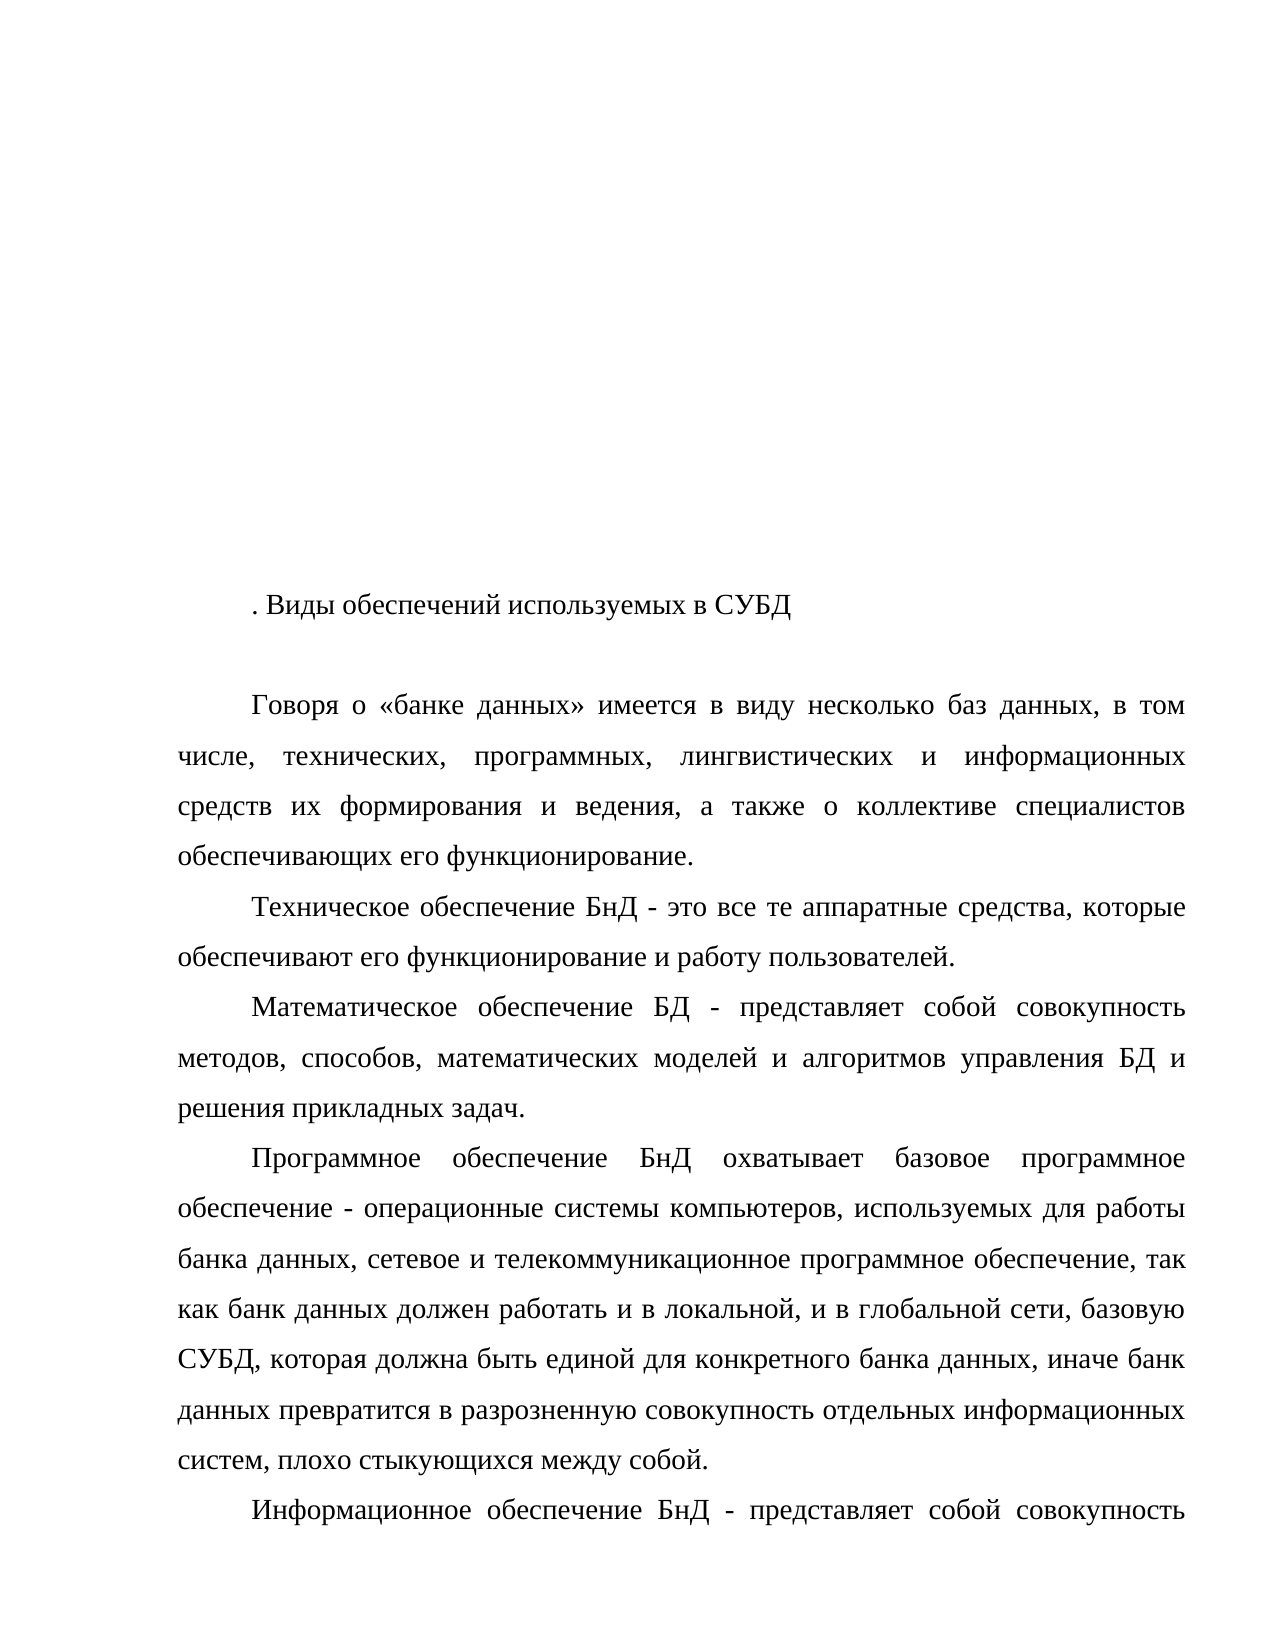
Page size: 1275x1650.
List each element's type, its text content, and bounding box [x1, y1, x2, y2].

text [177, 1492, 1186, 1526]
text Техническое обеспечение БнД - это все те аппаратные средства, которые обеспечивают его функционирование и работу пользователей. [177, 889, 1186, 973]
text Математическое обеспечение БД - представляет собой совокупность методов, способов, математических моделей и алгоритмов управления БД и решения прикладных задач. [177, 989, 1186, 1123]
text Программное обеспечение БнД охватывает базовое программное обеспечение - операционные системы компьютеров, используемых для работы банка данных, сетевое и телекоммуникационное программное обеспечение, так как банк данных должен работать и в локальной, и в глобальной сети, базовую СУБД, которая должна быть единой для конкретного банка данных, иначе банк данных превратится в разрозненную совокупность отдельных информационных систем, плохо стыкующихся между собой. [177, 1140, 1186, 1476]
text . Виды обеспечений используемых в СУБД [177, 587, 1186, 620]
text Говоря о «банке данных» имеется в виду несколько баз данных, в том числе, технических, программных, лингвистических и информационных средств их формирования и ведения, а также о коллективе специалистов обеспечивающих его функционирование. [177, 687, 1186, 872]
